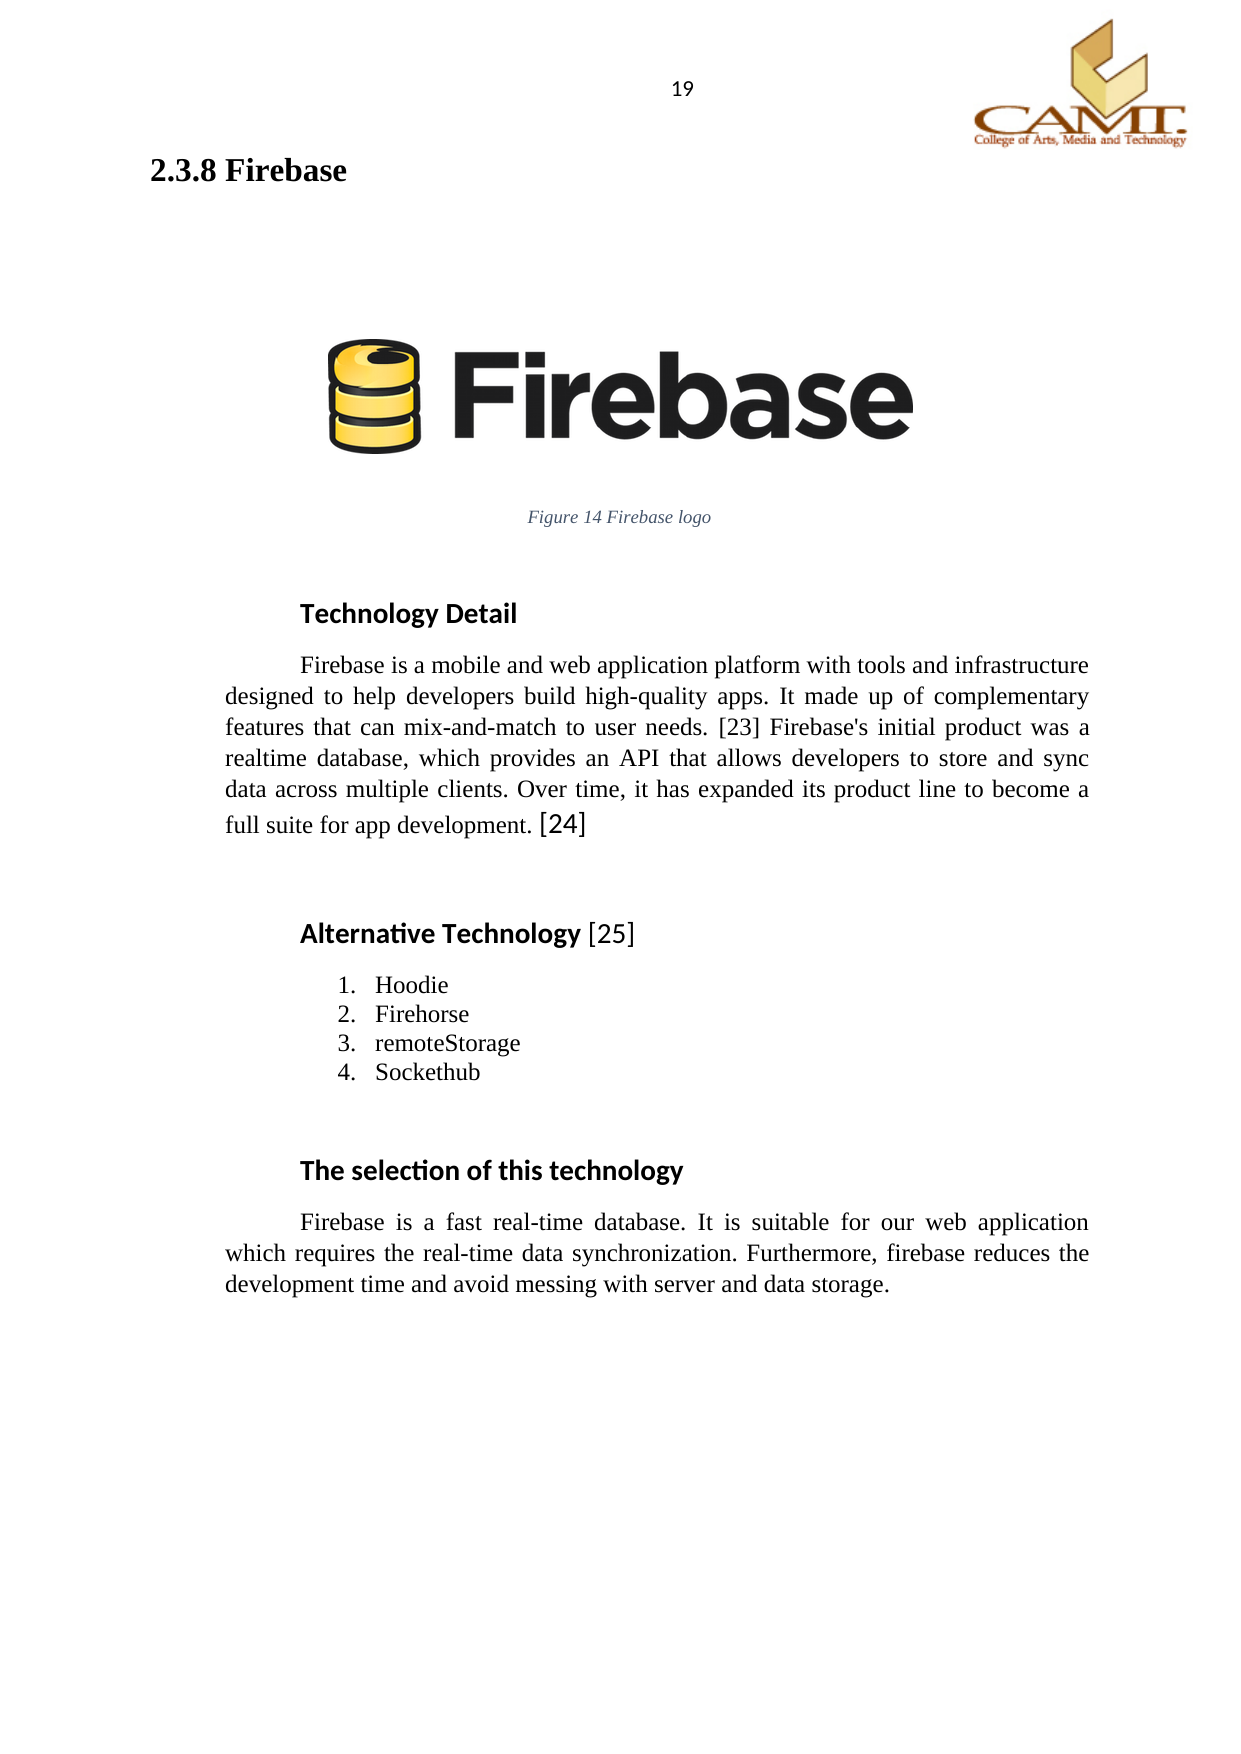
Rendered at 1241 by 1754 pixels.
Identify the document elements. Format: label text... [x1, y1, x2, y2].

list Firehorse [337, 999, 1090, 1028]
text Technology Detail [300, 595, 1090, 631]
text 2.3.8 Firebase [150, 150, 1090, 188]
text Firebase is a fast real-time database. It is suitable for our web application which requires the real-time data synchronization. Furthermore, firebase reduces the development time and avoid messing with server and data storage. [225, 1207, 1090, 1298]
text Figure 14 Firebase logo [150, 506, 1090, 527]
text The selection of this technology [300, 1152, 1090, 1187]
text Alternative Technology [300, 915, 1090, 951]
picture [322, 255, 918, 487]
list Sockethub [337, 1057, 1090, 1086]
picture [962, 9, 1193, 150]
list Hoodie [337, 971, 1090, 999]
list remoteStorage [337, 1028, 1090, 1057]
text Firebase is a mobile and web application platform with tools and infrastructure designed to help developers build high-quality apps. It made up of complementary features that can mix-and-match to user needs. Firebase's initial product was a realtime database, which provides an API that allows developers to store and sync data across multiple clients. Over time, it has expanded its product line to become a full suite for app development. [225, 650, 1090, 841]
